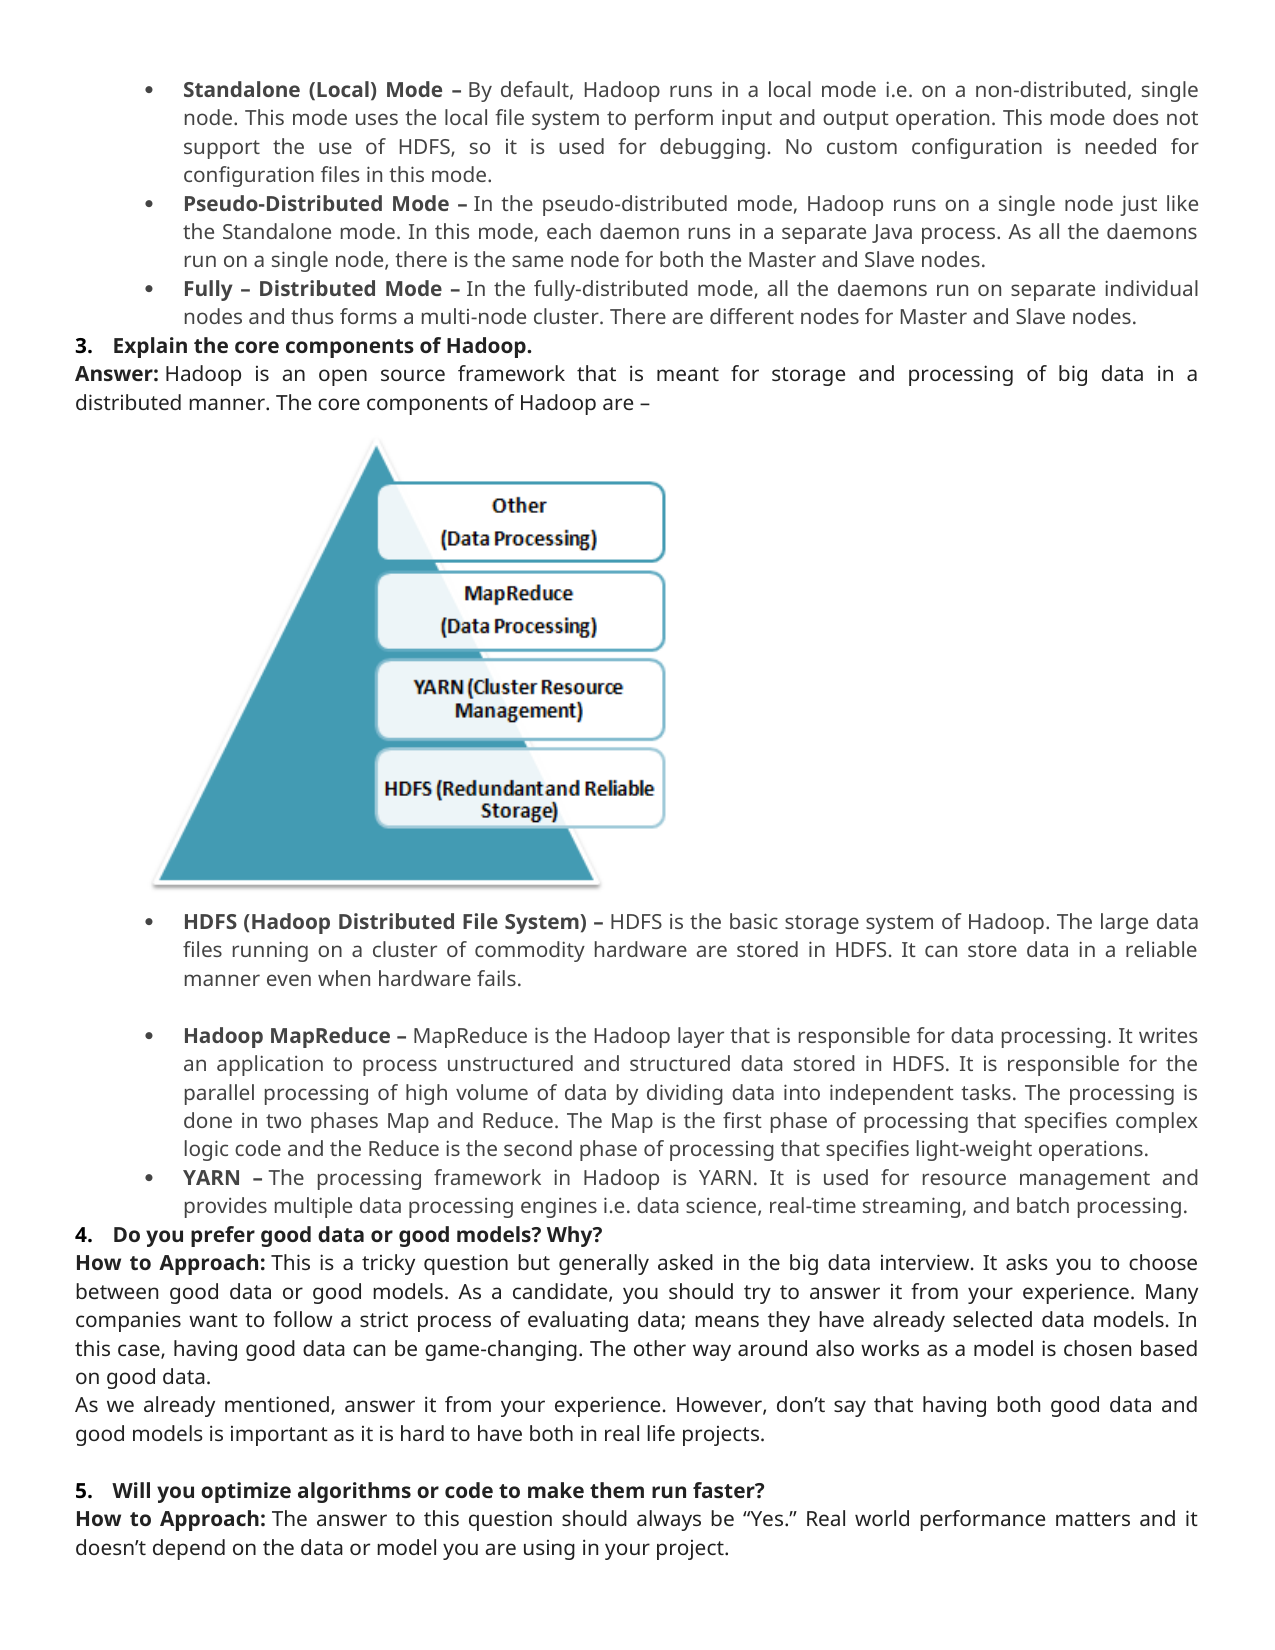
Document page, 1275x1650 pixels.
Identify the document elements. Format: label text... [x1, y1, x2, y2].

list Pseudo-Distributed Mode – In the pseudo-distributed mode, Hadoop runs on a single node just like the Standalone mode. In this mode, each daemon runs in a separate Java process. As all the daemons run on a single node, there is the same node for both the Master and Slave nodes. [145, 189, 1200, 274]
list Do you prefer good data or good models? Why? [75, 1220, 1200, 1248]
list Explain the core components of Hadoop. [75, 331, 1200, 359]
text How to Approach: The answer to this question should always be “Yes.” Real world performance matters and it doesn’t depend on the data or model you are using in your project. [75, 1504, 1200, 1561]
text How to Approach: This is a tricky question but generally asked in the big data interview. It asks you to choose between good data or good models. As a candidate, you should try to answer it from your experience. Many companies want to follow a strict process of evaluating data; means they have already selected data models. In this case, having good data can be game-changing. The other way around also works as a model is chosen based on good data. [75, 1248, 1200, 1391]
list Will you optimize algorithms or code to make them run faster? [75, 1476, 1200, 1504]
list YARN – The processing framework in Hadoop is YARN. It is used for resource management and provides multiple data processing engines i.e. data science, real-time streaming, and batch processing. [145, 1163, 1200, 1220]
picture [75, 416, 747, 907]
list HDFS (Hadoop Distributed File System) – HDFS is the basic storage system of Hadoop. The large data files running on a cluster of commodity hardware are stored in HDFS. It can store data in a reliable manner even when hardware fails. [145, 907, 1200, 992]
list Fully – Distributed Mode – In the fully-distributed mode, all the daemons run on separate individual nodes and thus forms a multi-node cluster. There are different nodes for Master and Slave nodes. [145, 274, 1200, 331]
text Answer: Hadoop is an open source framework that is meant for storage and processing of big data in a distributed manner. The core components of Hadoop are – [75, 359, 1200, 416]
text As we already mentioned, answer it from your experience. However, don’t say that having both good data and good models is important as it is hard to have both in real life projects. [75, 1391, 1200, 1447]
list Standalone (Local) Mode – By default, Hadoop runs in a local mode i.e. on a non-distributed, single node. This mode uses the local file system to perform input and output operation. This mode does not support the use of HDFS, so it is used for debugging. No custom configuration is needed for configuration files in this mode. [145, 75, 1200, 189]
list Hadoop MapReduce – MapReduce is the Hadoop layer that is responsible for data processing. It writes an application to process unstructured and structured data stored in HDFS. It is responsible for the parallel processing of high volume of data by dividing data into independent tasks. The processing is done in two phases Map and Reduce. The Map is the first phase of processing that specifies complex logic code and the Reduce is the second phase of processing that specifies light-weight operations. [145, 1021, 1200, 1163]
